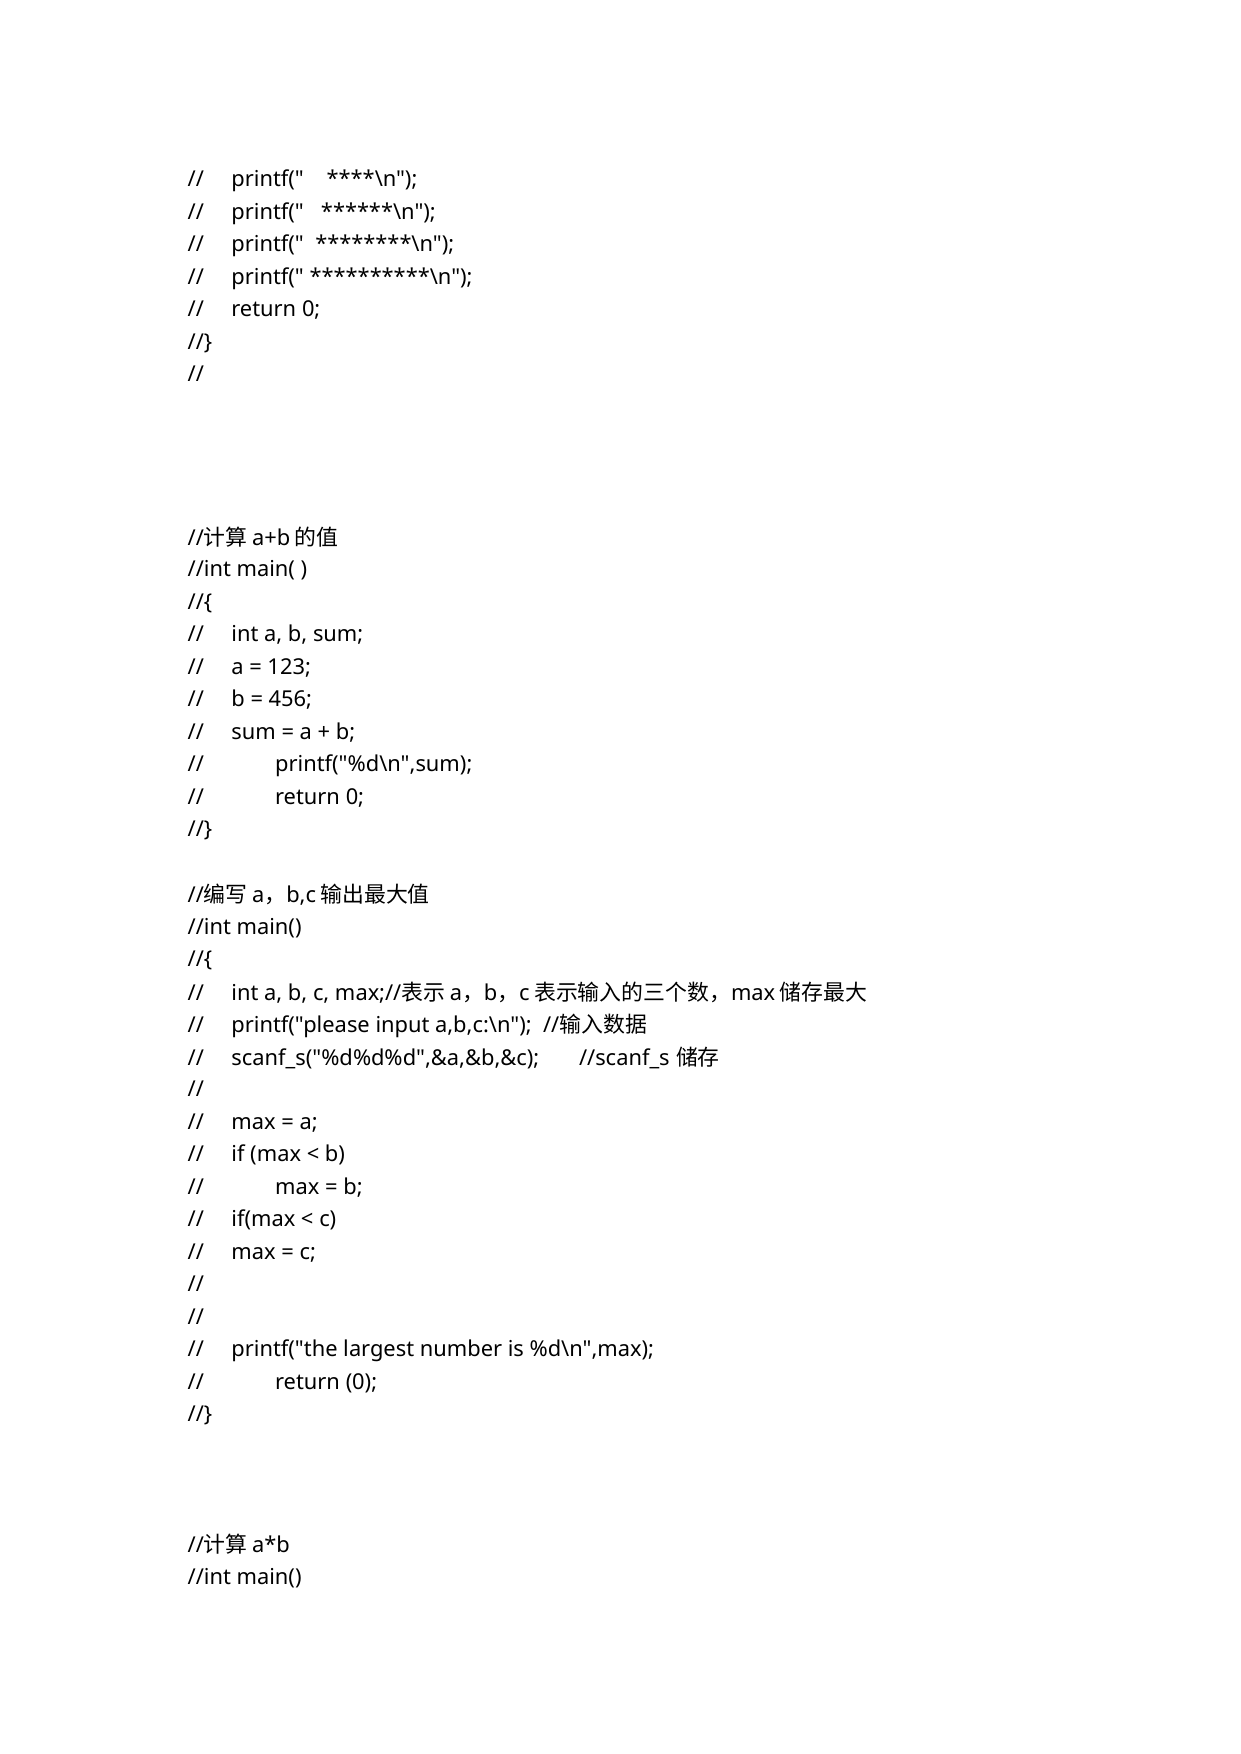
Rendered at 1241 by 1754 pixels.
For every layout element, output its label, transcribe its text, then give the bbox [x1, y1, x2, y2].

text //编写a，b,c输出最大值 [187, 877, 1053, 909]
text // if(max < c) [187, 1202, 1053, 1234]
text //计算a*b [187, 1527, 1053, 1559]
text // sum = a + b; [187, 714, 1053, 747]
text // [187, 1299, 1053, 1332]
text //int main( ) [187, 552, 1053, 584]
text // max = c; [187, 1234, 1053, 1267]
text // int a, b, c, max;//表示a，b，c表示输入的三个数，max储存最大 [187, 974, 1053, 1007]
text // printf("the largest number is %d\n",max); [187, 1332, 1053, 1364]
text // [187, 357, 1053, 389]
text // printf(" ******\n"); [187, 194, 1053, 227]
text // return 0; [187, 292, 1053, 324]
text // [187, 1072, 1053, 1104]
text // printf("%d\n",sum); [187, 747, 1053, 779]
text // printf("please input a,b,c:\n"); //输入数据 [187, 1007, 1053, 1039]
text // scanf_s("%d%d%d",&a,&b,&c); //scanf_s 储存 [187, 1039, 1053, 1072]
text // printf(" **********\n"); [187, 259, 1053, 292]
text // int a, b, sum; [187, 617, 1053, 649]
text //int main() [187, 909, 1053, 942]
text // a = 123; [187, 649, 1053, 682]
text //{ [187, 584, 1053, 617]
text // [187, 1267, 1053, 1299]
text // b = 456; [187, 682, 1053, 714]
text //int main() [187, 1559, 1053, 1592]
text // if (max < b) [187, 1137, 1053, 1169]
text // printf(" ****\n"); [187, 162, 1053, 194]
text //{ [187, 942, 1053, 974]
text // printf(" ********\n"); [187, 227, 1053, 259]
text // return (0); [187, 1364, 1053, 1397]
text //} [187, 324, 1053, 357]
text //计算a+b的值 [187, 519, 1053, 552]
text // max = b; [187, 1169, 1053, 1202]
text //} [187, 1397, 1053, 1429]
text // return 0; [187, 779, 1053, 812]
text //} [187, 812, 1053, 844]
text // max = a; [187, 1104, 1053, 1137]
